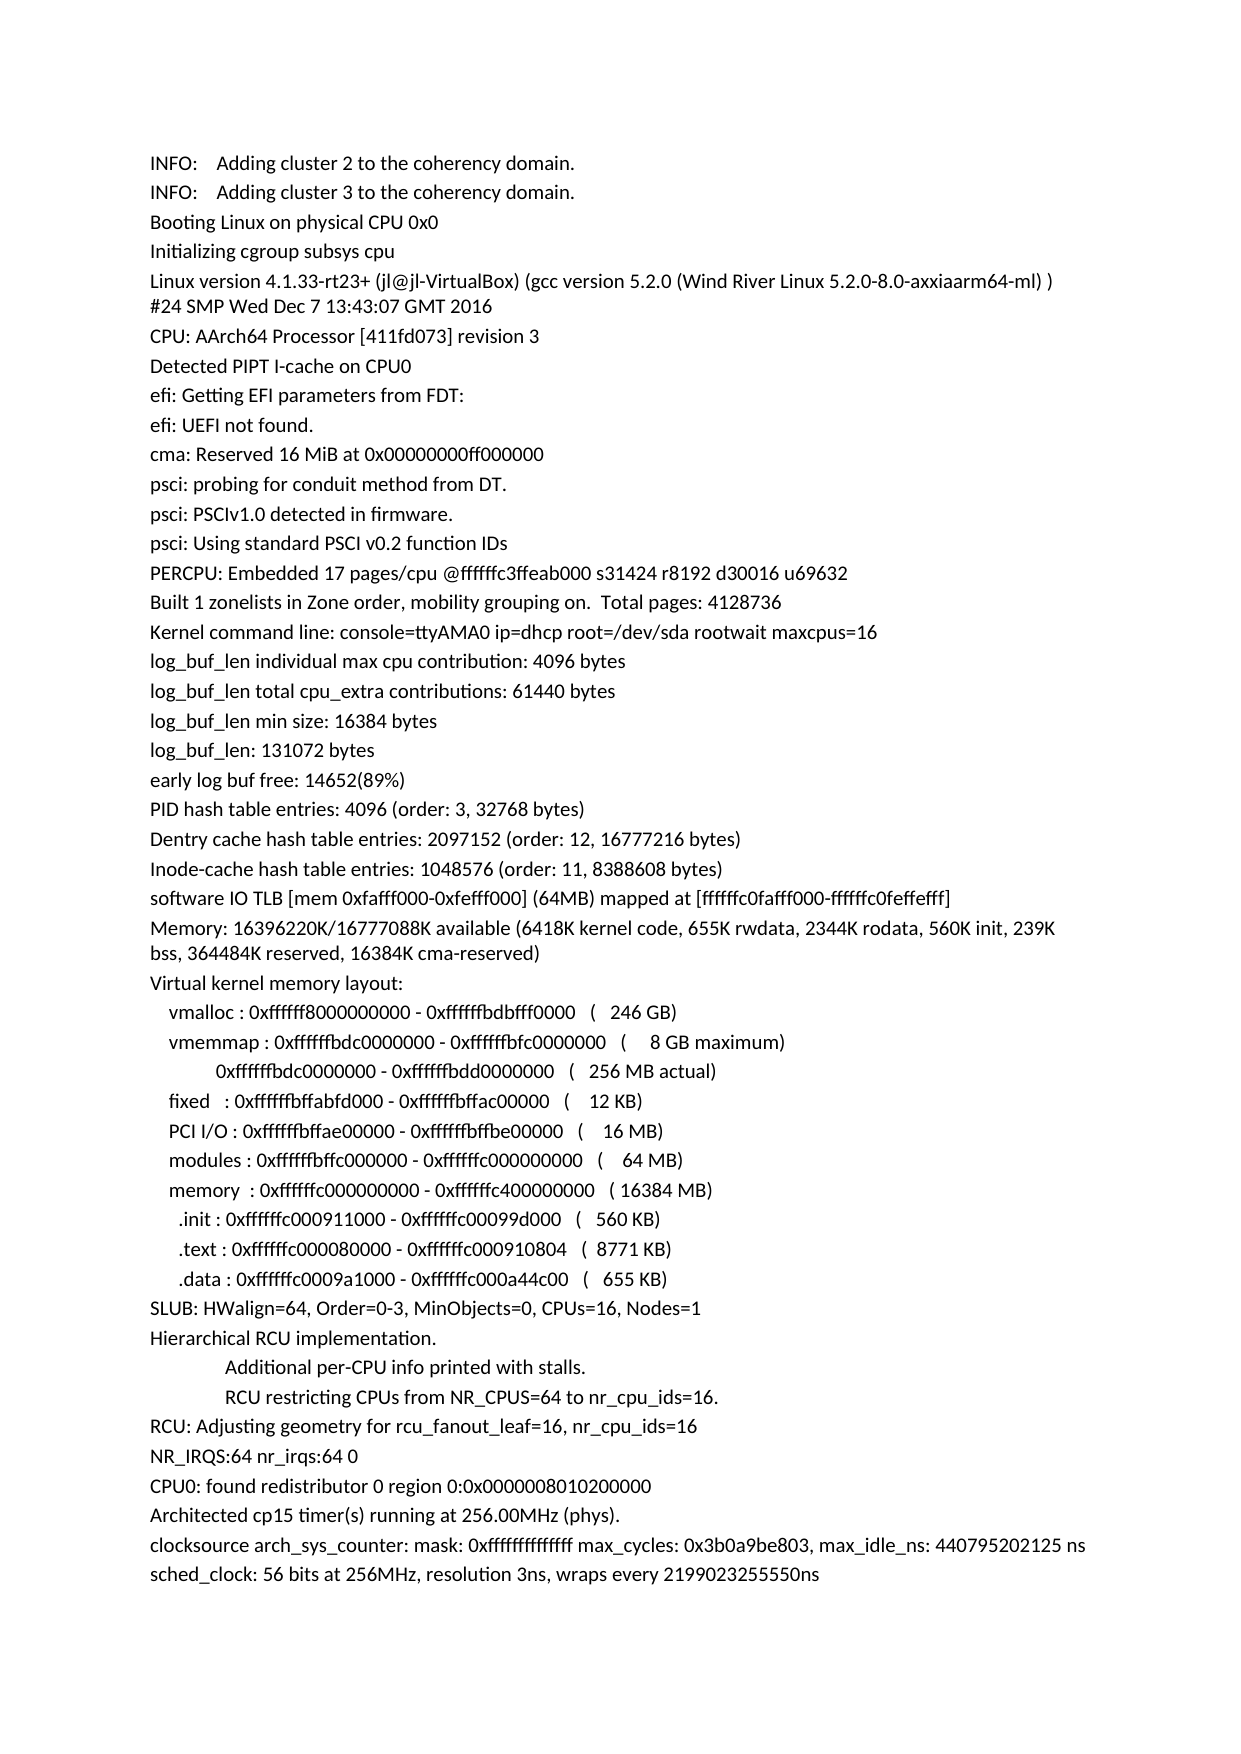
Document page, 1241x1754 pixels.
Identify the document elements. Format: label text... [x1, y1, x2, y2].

text Kernel command line: console=ttyAMA0 ip=dhcp root=/dev/sda rootwait maxcpus=16 [150, 619, 1090, 644]
text log_buf_len min size: 16384 bytes [150, 708, 1090, 733]
text psci: Using standard PSCI v0.2 function IDs [150, 530, 1090, 556]
text software IO TLB [mem 0xfafff000-0xfefff000] (64MB) mapped at [ffffffc0fafff000-ffffffc0feffefff] [150, 885, 1090, 911]
text .text : 0xffffffc000080000 - 0xffffffc000910804 ( 8771 KB) [150, 1236, 1090, 1262]
text clocksource arch_sys_counter: mask: 0xffffffffffffff max_cycles: 0x3b0a9be803, max_idle_ns: 440795202125 ns [150, 1532, 1090, 1557]
text Detected PIPT I-cache on CPU0 [150, 353, 1090, 378]
text CPU0: found redistributor 0 region 0:0x0000008010200000 [150, 1473, 1090, 1498]
text Memory: 16396220K/16777088K available (6418K kernel code, 655K rwdata, 2344K rodata, 560K init, 239K bss, 364484K reserved, 16384K cma-reserved) [150, 915, 1090, 966]
text Initializing cgroup subsys cpu [150, 239, 1090, 264]
text CPU: AArch64 Processor [411fd073] revision 3 [150, 323, 1090, 349]
text 0xffffffbdc0000000 - 0xffffffbdd0000000 ( 256 MB actual) [150, 1059, 1090, 1084]
text efi: UEFI not found. [150, 412, 1090, 437]
text memory : 0xffffffc000000000 - 0xffffffc400000000 ( 16384 MB) [150, 1177, 1090, 1202]
text Dentry cache hash table entries: 2097152 (order: 12, 16777216 bytes) [150, 826, 1090, 852]
text Booting Linux on physical CPU 0x0 [150, 209, 1090, 234]
text Linux version 4.1.33-rt23+ (jl@jl-VirtualBox) (gcc version 5.2.0 (Wind River Linux 5.2.0-8.0-axxiaarm64-ml) ) #24 SMP Wed Dec 7 13:43:07 GMT 2016 [150, 268, 1090, 319]
text log_buf_len: 131072 bytes [150, 737, 1090, 763]
text SLUB: HWalign=64, Order=0-3, MinObjects=0, CPUs=16, Nodes=1 [150, 1295, 1090, 1321]
text early log buf free: 14652(89%) [150, 767, 1090, 792]
text Hierarchical RCU implementation. [150, 1325, 1090, 1350]
text fixed : 0xffffffbffabfd000 - 0xffffffbffac00000 ( 12 KB) [150, 1088, 1090, 1114]
text psci: PSCIv1.0 detected in firmware. [150, 501, 1090, 526]
text PID hash table entries: 4096 (order: 3, 32768 bytes) [150, 797, 1090, 822]
text NR_IRQS:64 nr_irqs:64 0 [150, 1443, 1090, 1469]
text log_buf_len individual max cpu contribution: 4096 bytes [150, 649, 1090, 674]
text PERCPU: Embedded 17 pages/cpu @ffffffc3ffeab000 s31424 r8192 d30016 u69632 [150, 560, 1090, 585]
text psci: probing for conduit method from DT. [150, 471, 1090, 497]
text PCI I/O : 0xffffffbffae00000 - 0xffffffbffbe00000 ( 16 MB) [150, 1118, 1090, 1143]
text RCU: Adjusting geometry for rcu_fanout_leaf=16, nr_cpu_ids=16 [150, 1414, 1090, 1439]
text vmemmap : 0xffffffbdc0000000 - 0xffffffbfc0000000 ( 8 GB maximum) [150, 1029, 1090, 1054]
text Architected cp15 timer(s) running at 256.00MHz (phys). [150, 1502, 1090, 1528]
text Inode-cache hash table entries: 1048576 (order: 11, 8388608 bytes) [150, 856, 1090, 881]
text cma: Reserved 16 MiB at 0x00000000ff000000 [150, 442, 1090, 467]
text vmalloc : 0xffffff8000000000 - 0xffffffbdbfff0000 ( 246 GB) [150, 999, 1090, 1025]
text .init : 0xffffffc000911000 - 0xffffffc00099d000 ( 560 KB) [150, 1207, 1090, 1232]
text sched_clock: 56 bits at 256MHz, resolution 3ns, wraps every 2199023255550ns [150, 1562, 1090, 1587]
text INFO: Adding cluster 2 to the coherency domain. [150, 150, 1090, 175]
text RCU restricting CPUs from NR_CPUS=64 to nr_cpu_ids=16. [150, 1384, 1090, 1409]
text efi: Getting EFI parameters from FDT: [150, 382, 1090, 408]
text .data : 0xffffffc0009a1000 - 0xffffffc000a44c00 ( 655 KB) [150, 1266, 1090, 1291]
text log_buf_len total cpu_extra contributions: 61440 bytes [150, 678, 1090, 704]
text Built 1 zonelists in Zone order, mobility grouping on. Total pages: 4128736 [150, 589, 1090, 615]
text INFO: Adding cluster 3 to the coherency domain. [150, 179, 1090, 205]
text Virtual kernel memory layout: [150, 970, 1090, 995]
text modules : 0xffffffbffc000000 - 0xffffffc000000000 ( 64 MB) [150, 1147, 1090, 1173]
text Additional per-CPU info printed with stalls. [150, 1354, 1090, 1380]
